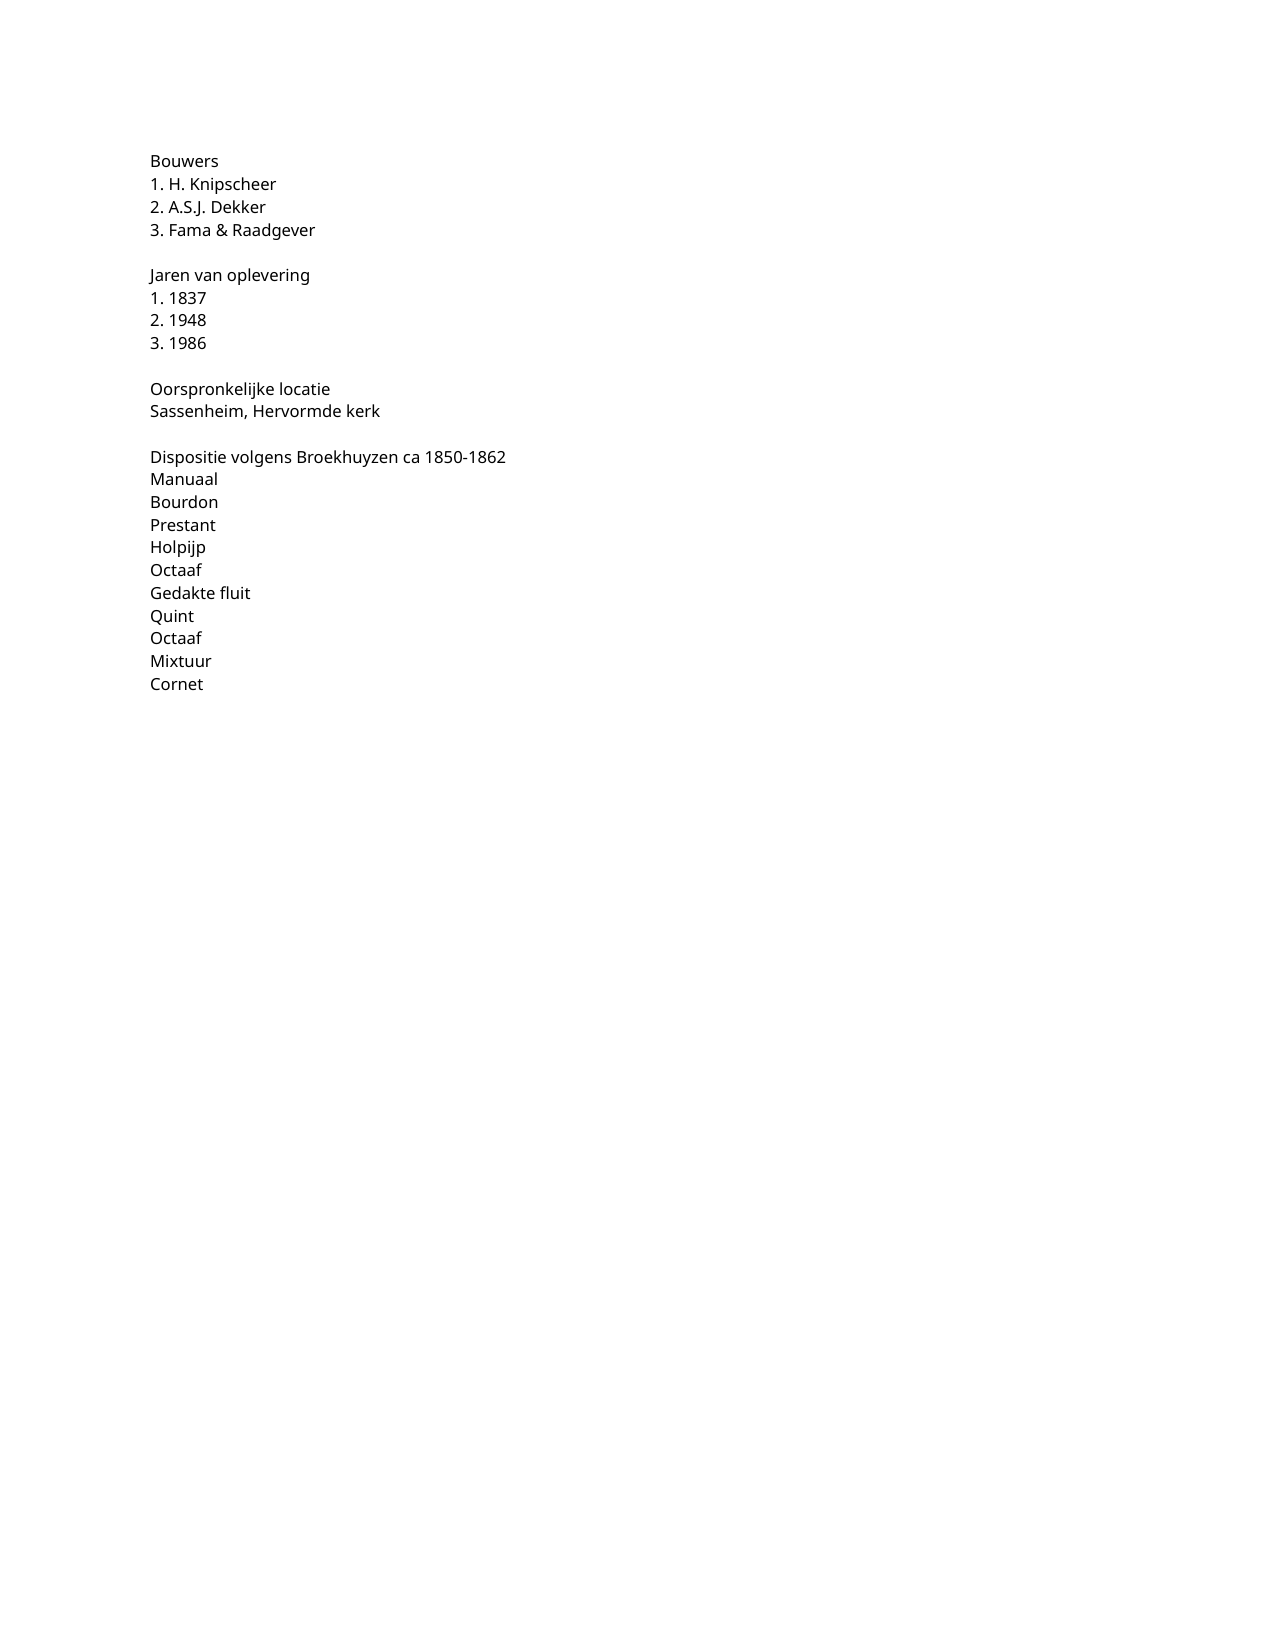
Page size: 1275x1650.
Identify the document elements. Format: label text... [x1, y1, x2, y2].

text Dispositie volgens Broekhuyzen ca 1850-1862 [150, 445, 1125, 468]
text Manuaal [150, 468, 1125, 491]
text Prestant [150, 513, 1125, 536]
text Gedakte fluit [150, 581, 1125, 604]
text 3. Fama & Raadgever [150, 218, 1125, 241]
text Oorspronkelijke locatie [150, 377, 1125, 400]
text 1. H. Knipscheer [150, 173, 1125, 195]
text 1. 1837 [150, 286, 1125, 309]
text 2. A.S.J. Dekker [150, 195, 1125, 218]
text Bouwers [150, 150, 1125, 173]
text Quint [150, 604, 1125, 627]
text Bourdon [150, 491, 1125, 513]
text Sassenheim, Hervormde kerk [150, 400, 1125, 422]
text Jaren van oplevering [150, 263, 1125, 286]
text Octaaf [150, 627, 1125, 649]
text 3. 1986 [150, 332, 1125, 354]
text 2. 1948 [150, 309, 1125, 332]
text Mixtuur [150, 649, 1125, 672]
text Octaaf [150, 559, 1125, 581]
text Cornet [150, 672, 1125, 695]
text Holpijp [150, 536, 1125, 559]
